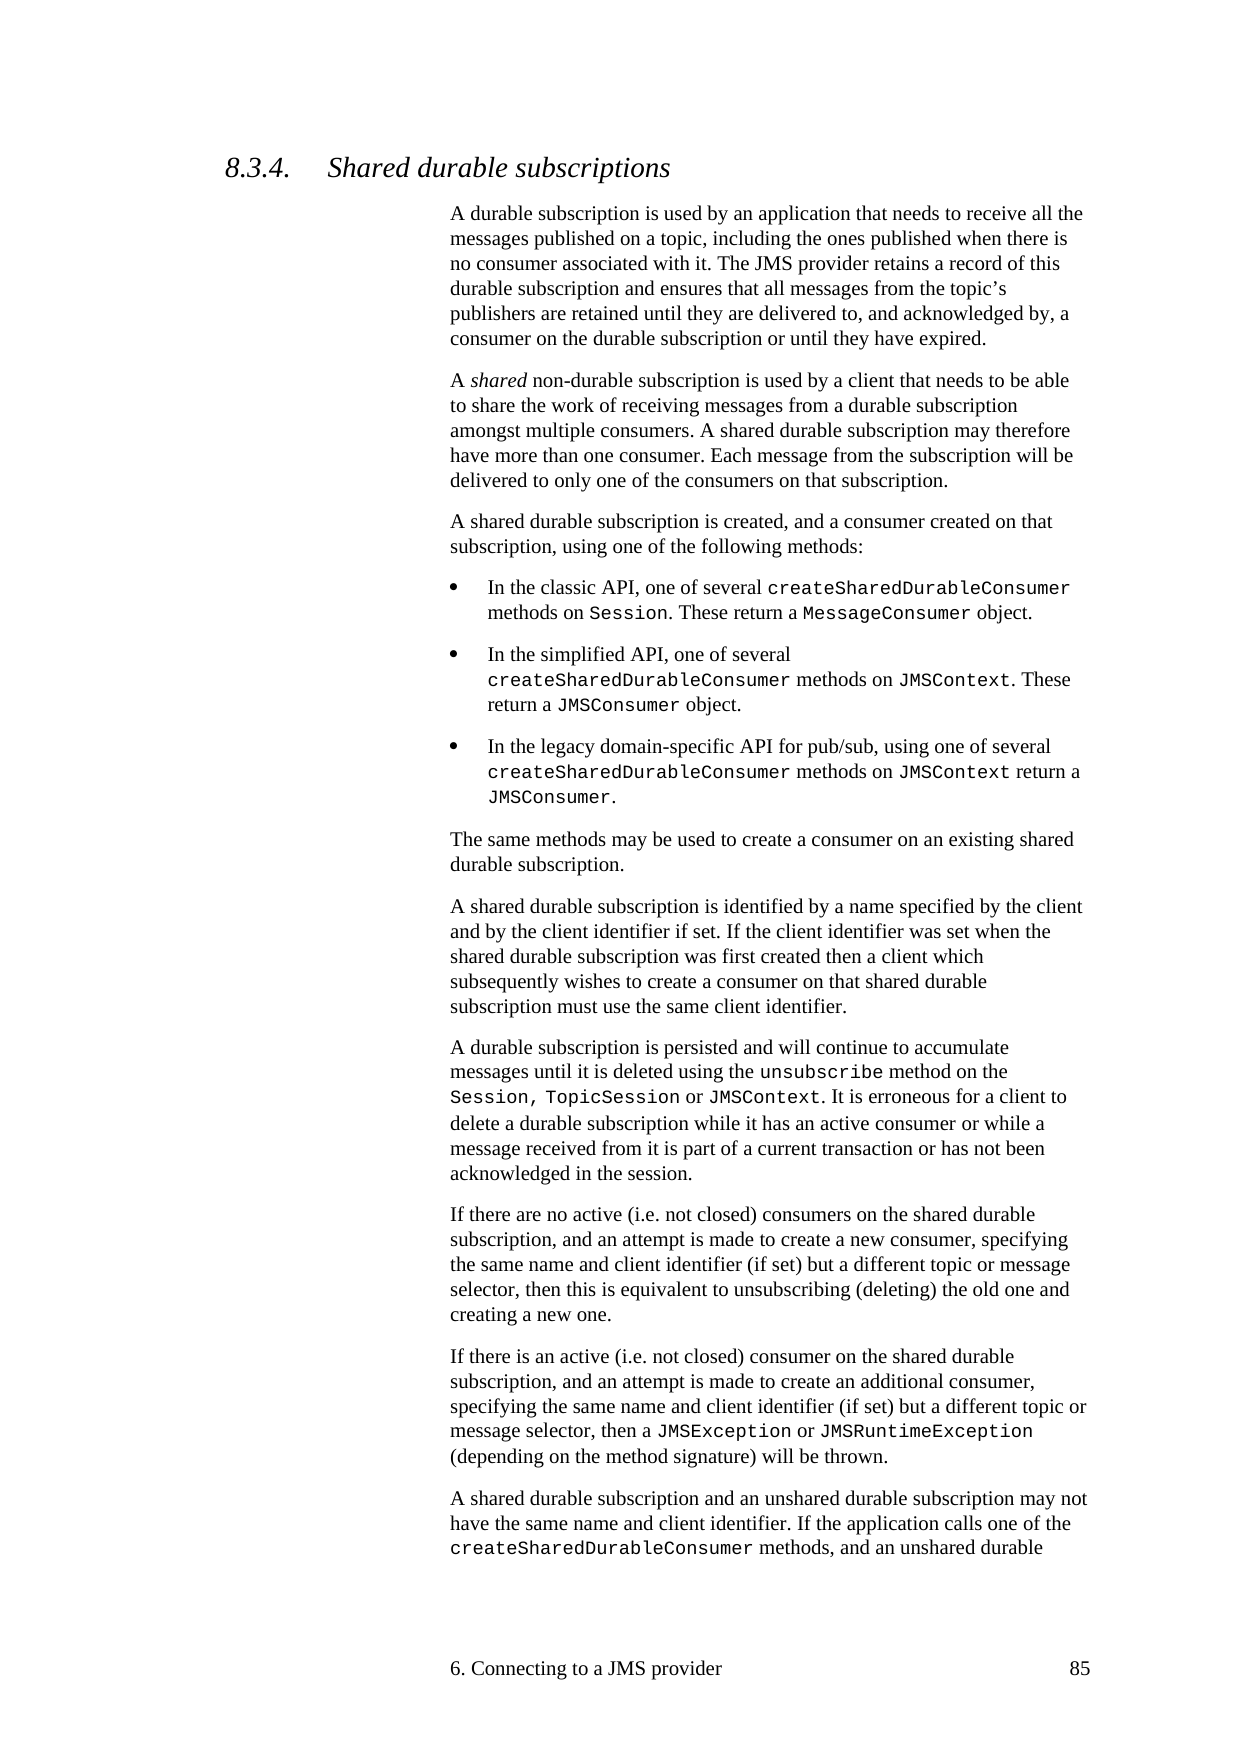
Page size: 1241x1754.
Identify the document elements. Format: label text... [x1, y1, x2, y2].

text A durable subscription is used by an application that needs to receive all the messages published on a topic, including the ones published when there is no consumer associated with it. The JMS provider retains a record of this durable subscription and ensures that all messages from the topic’s publishers are retained until they are delivered to, and acknowledged by, a consumer on the durable subscription or until they have expired. [450, 200, 1090, 350]
text A durable subscription is persisted and will continue to accumulate messages until it is deleted using the unsubscribe method on the Session, TopicSession or JMSContext. It is erroneous for a client to delete a durable subscription while it has an active consumer or while a message received from it is part of a current transaction or has not been acknowledged in the session. [450, 1034, 1090, 1184]
text The same methods may be used to create a consumer on an existing shared durable subscription. [450, 826, 1090, 876]
list In the classic API, one of several createSharedDurableConsumer methods on Session. These return a MessageConsumer object. [450, 575, 1090, 625]
text A shared durable subscription is created, and a consumer created on that subscription, using one of the following methods: [450, 508, 1090, 558]
subtitle Shared durable subscriptions [225, 150, 1090, 183]
list In the legacy domain-specific API for pub/sub, using one of several createSharedDurableConsumer methods on JMSContext return a JMSConsumer. [450, 734, 1090, 809]
text A shared non-durable subscription is used by a client that needs to be able to share the work of receiving messages from a durable subscription amongst multiple consumers. A shared durable subscription may therefore have more than one consumer. Each message from the subscription will be delivered to only one of the consumers on that subscription. [450, 367, 1090, 492]
list In the simplified API, one of several createSharedDurableConsumer methods on JMSContext. These return a JMSConsumer object. [450, 642, 1090, 717]
text A shared durable subscription is identified by a name specified by the client and by the client identifier if set. If the client identifier was set when the shared durable subscription was first created then a client which subsequently wishes to create a consumer on that shared durable subscription must use the same client identifier. [450, 893, 1090, 1018]
text If there is an active (i.e. not closed) consumer on the shared durable subscription, and an attempt is made to create an additional consumer, specifying the same name and client identifier (if set) but a different topic or message selector, then a JMSException or JMSRuntimeException (depending on the method signature) will be thrown. [450, 1343, 1090, 1468]
text If there are no active (i.e. not closed) consumers on the shared durable subscription, and an attempt is made to create a new consumer, specifying the same name and client identifier (if set) but a different topic or message selector, then this is equivalent to unsubscribing (deleting) the old one and creating a new one. [450, 1201, 1090, 1326]
